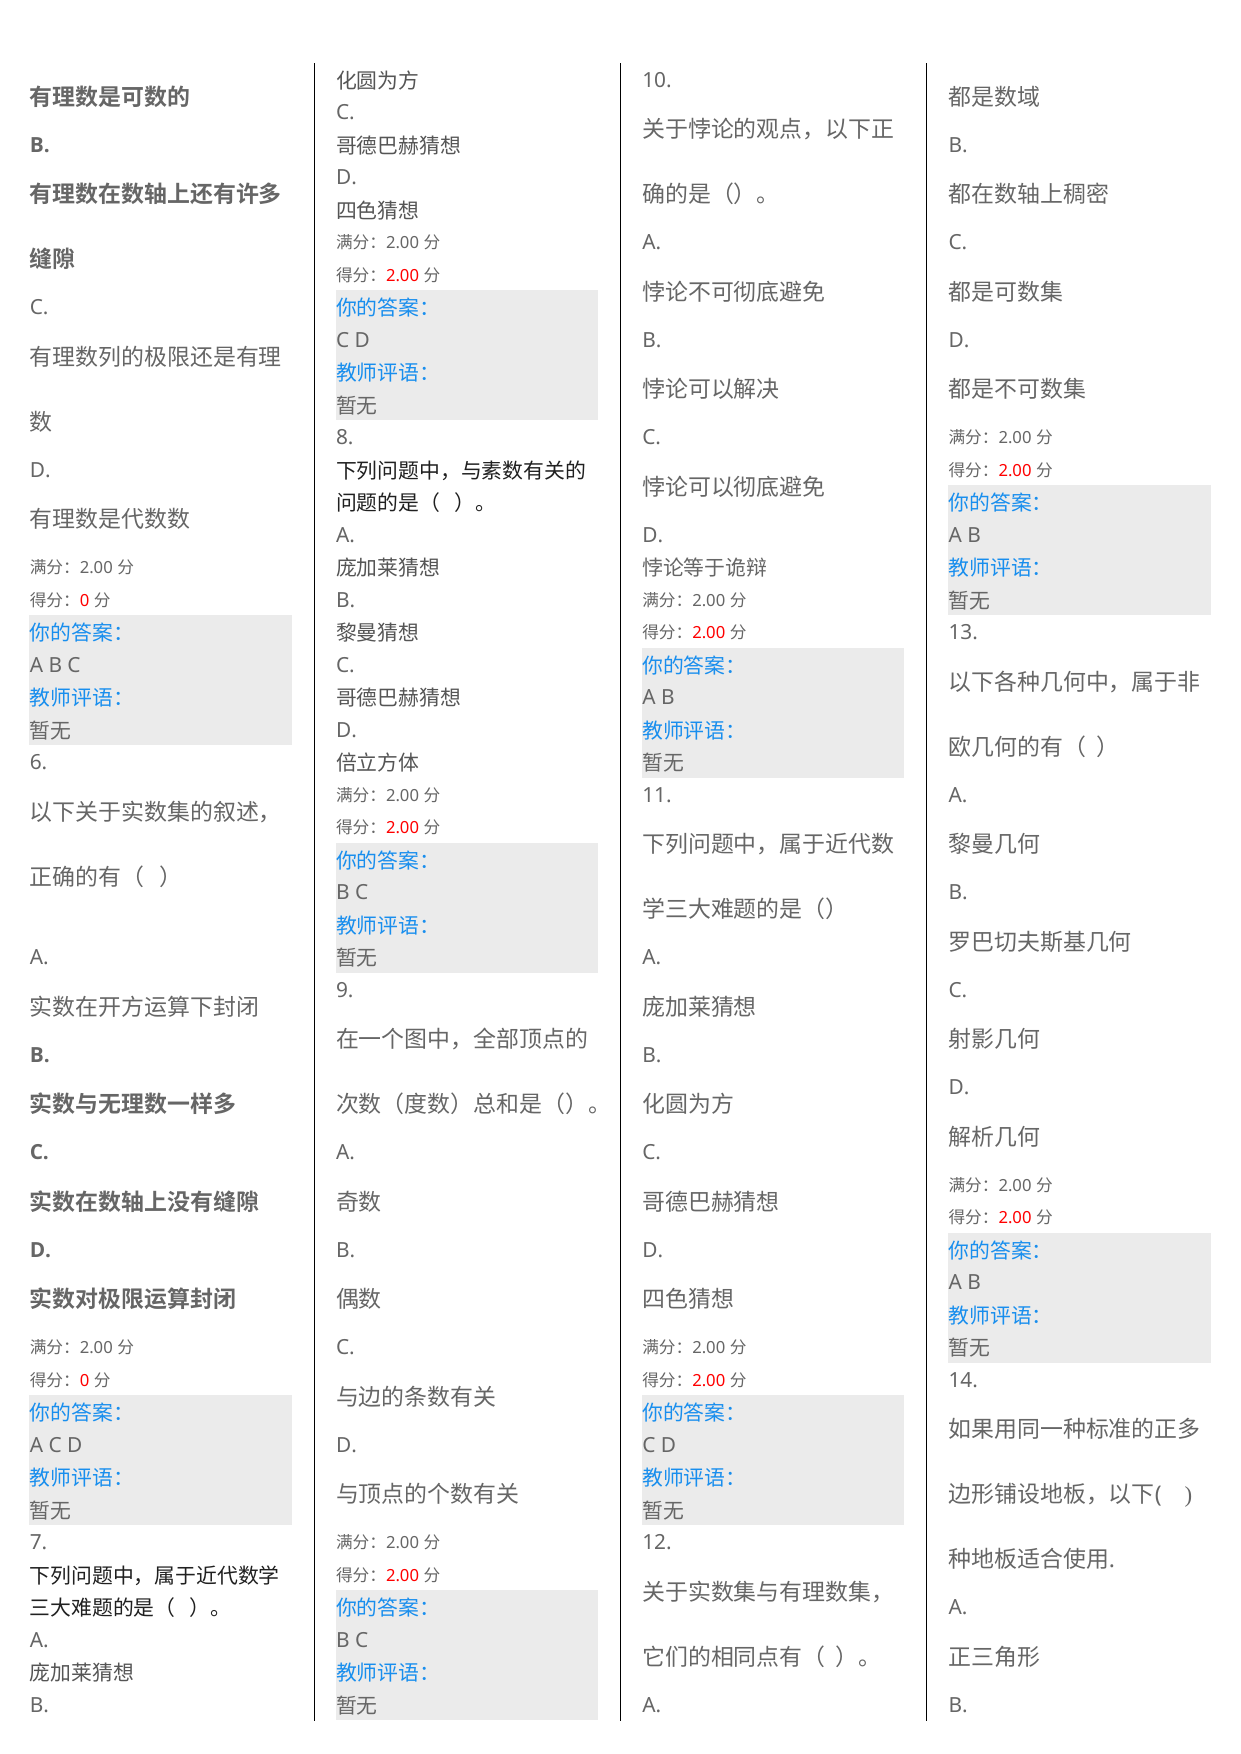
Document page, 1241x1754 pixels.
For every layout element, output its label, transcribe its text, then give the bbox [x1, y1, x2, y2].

text 你的答案： [29, 1395, 292, 1428]
text 满分：2.00 分 [29, 550, 292, 583]
text A. [642, 940, 904, 973]
text 得分：2.00 分 [336, 258, 598, 290]
text 满分：2.00 分 [336, 225, 598, 258]
text B. [29, 1688, 292, 1720]
text 12. [642, 1525, 904, 1558]
text A. [948, 1590, 1211, 1623]
text 黎曼猜想 [336, 615, 598, 648]
text C. [336, 1330, 598, 1363]
text C. [336, 648, 598, 680]
text 暂无 [642, 745, 904, 778]
text 暂无 [948, 583, 1211, 615]
text C D [336, 323, 598, 355]
text 暂无 [336, 940, 598, 973]
text 教师评语： [29, 680, 292, 713]
text 教师评语： [642, 1460, 904, 1493]
text D. [948, 323, 1211, 355]
text 黎曼几何 [948, 810, 1211, 875]
text 得分：0 分 [29, 1363, 292, 1395]
text 悖论等于诡辩 [642, 550, 904, 583]
text 如果用同一种标准的正多边形铺设地板，以下( )种地板适合使用. [948, 1395, 1211, 1590]
text A B [642, 680, 904, 713]
text 9. [336, 973, 598, 1005]
text 教师评语： [336, 355, 598, 388]
text 暂无 [29, 713, 292, 745]
text 11. [642, 778, 904, 810]
text 得分：2.00 分 [336, 1558, 598, 1590]
text 你的答案： [948, 485, 1211, 518]
text D. [948, 1070, 1211, 1103]
text C. [29, 1135, 292, 1168]
text B. [642, 323, 904, 355]
text 你的答案： [642, 648, 904, 680]
text A B [948, 1265, 1211, 1298]
text C. [948, 225, 1211, 258]
text 在一个图中，全部顶点的次数（度数）总和是（）。 [336, 1005, 598, 1135]
text 暂无 [29, 1493, 292, 1525]
text 正三角形 [948, 1623, 1211, 1688]
text 得分：2.00 分 [948, 1200, 1211, 1233]
text B. [948, 875, 1211, 908]
text D. [29, 1233, 292, 1265]
text 教师评语： [948, 550, 1211, 583]
text 暂无 [336, 1688, 598, 1720]
text 得分：2.00 分 [642, 1363, 904, 1395]
text 6. [29, 745, 292, 778]
text 有理数是可数的 [29, 63, 292, 128]
text B. [948, 128, 1211, 160]
text A. [336, 518, 598, 550]
text D. [336, 160, 598, 193]
text 倍立方体 [336, 745, 598, 778]
text 教师评语： [642, 713, 904, 745]
text 7. [29, 1525, 292, 1558]
text 满分：2.00 分 [948, 420, 1211, 453]
text A. [642, 1688, 904, 1720]
text 四色猜想 [642, 1265, 904, 1330]
text 下列问题中，属于近代数学三大难题的是（ ）。 [29, 1558, 292, 1623]
text 实数在开方运算下封闭 [29, 973, 292, 1038]
text 暂无 [948, 1330, 1211, 1363]
text A B [948, 518, 1211, 550]
text D. [642, 518, 904, 550]
text 以下各种几何中，属于非欧几何的有（ ） [948, 648, 1211, 778]
text 下列问题中，属于近代数学三大难题的是（） [642, 810, 904, 940]
text 与边的条数有关 [336, 1363, 598, 1428]
text 教师评语： [29, 1460, 292, 1493]
text 都是不可数集 [948, 355, 1211, 420]
text 暂无 [336, 388, 598, 420]
text 庞加莱猜想 [336, 550, 598, 583]
text 暂无 [642, 1493, 904, 1525]
text B. [642, 1038, 904, 1070]
text 庞加莱猜想 [642, 973, 904, 1038]
text C D [642, 1428, 904, 1460]
text 得分：2.00 分 [948, 453, 1211, 485]
text 实数与无理数一样多 [29, 1070, 292, 1135]
text 你的答案： [642, 1395, 904, 1428]
text 满分：2.00 分 [642, 583, 904, 615]
text 得分：2.00 分 [642, 615, 904, 648]
text 悖论可以解决 [642, 355, 904, 420]
text 你的答案： [336, 843, 598, 875]
text B. [336, 1233, 598, 1265]
text 有理数是代数数 [29, 485, 292, 550]
text 关于悖论的观点，以下正确的是（）。 [642, 95, 904, 225]
text D. [29, 453, 292, 485]
text A B C [29, 648, 292, 680]
text 哥德巴赫猜想 [642, 1168, 904, 1233]
text 射影几何 [948, 1005, 1211, 1070]
text 化圆为方 [336, 63, 598, 95]
text 10. [642, 63, 904, 95]
text A. [642, 225, 904, 258]
text 哥德巴赫猜想 [336, 128, 598, 160]
text C. [642, 420, 904, 453]
text 你的答案： [29, 615, 292, 648]
text C. [948, 973, 1211, 1005]
text A. [948, 778, 1211, 810]
text 悖论不可彻底避免 [642, 258, 904, 323]
text 得分：2.00 分 [336, 810, 598, 843]
text 奇数 [336, 1168, 598, 1233]
text 解析几何 [948, 1103, 1211, 1168]
text 14. [948, 1363, 1211, 1395]
text 教师评语： [336, 908, 598, 940]
text B. [336, 583, 598, 615]
text C. [29, 290, 292, 323]
text 关于实数集与有理数集，它们的相同点有（ ）。 [642, 1558, 904, 1688]
text B. [948, 1688, 1211, 1720]
text C. [336, 95, 598, 128]
text 你的答案： [336, 1590, 598, 1623]
text 教师评语： [948, 1298, 1211, 1330]
text 实数对极限运算封闭 [29, 1265, 292, 1330]
text 你的答案： [336, 290, 598, 323]
text 都在数轴上稠密 [948, 160, 1211, 225]
text 满分：2.00 分 [642, 1330, 904, 1363]
text 有理数在数轴上还有许多缝隙 [29, 160, 292, 290]
text 与顶点的个数有关 [336, 1460, 598, 1525]
text D. [336, 713, 598, 745]
text 实数在数轴上没有缝隙 [29, 1168, 292, 1233]
text B. [29, 128, 292, 160]
text B C [336, 875, 598, 908]
text 满分：2.00 分 [29, 1330, 292, 1363]
text 满分：2.00 分 [336, 1525, 598, 1558]
text A. [336, 1135, 598, 1168]
text 8. [336, 420, 598, 453]
text 满分：2.00 分 [948, 1168, 1211, 1200]
text 偶数 [336, 1265, 598, 1330]
text 悖论可以彻底避免 [642, 453, 904, 518]
text 哥德巴赫猜想 [336, 680, 598, 713]
text 你的答案： [948, 1233, 1211, 1265]
text B C [336, 1623, 598, 1655]
text C. [642, 1135, 904, 1168]
text A. [29, 1623, 292, 1655]
text A. [29, 940, 292, 973]
text 13. [948, 615, 1211, 648]
text 得分：0 分 [29, 583, 292, 615]
text D. [336, 1428, 598, 1460]
text 有理数列的极限还是有理数 [29, 323, 292, 453]
text 都是数域 [948, 63, 1211, 128]
text 以下关于实数集的叙述，正确的有（ ） [29, 778, 292, 908]
text 罗巴切夫斯基几何 [948, 908, 1211, 973]
text 满分：2.00 分 [336, 778, 598, 810]
text 庞加莱猜想 [29, 1655, 292, 1688]
text 教师评语： [336, 1655, 598, 1688]
text 化圆为方 [642, 1070, 904, 1135]
text D. [642, 1233, 904, 1265]
text B. [29, 1038, 292, 1070]
text 都是可数集 [948, 258, 1211, 323]
text 下列问题中，与素数有关的问题的是（ ）。 [336, 453, 598, 518]
text 四色猜想 [336, 193, 598, 225]
text A C D [29, 1428, 292, 1460]
